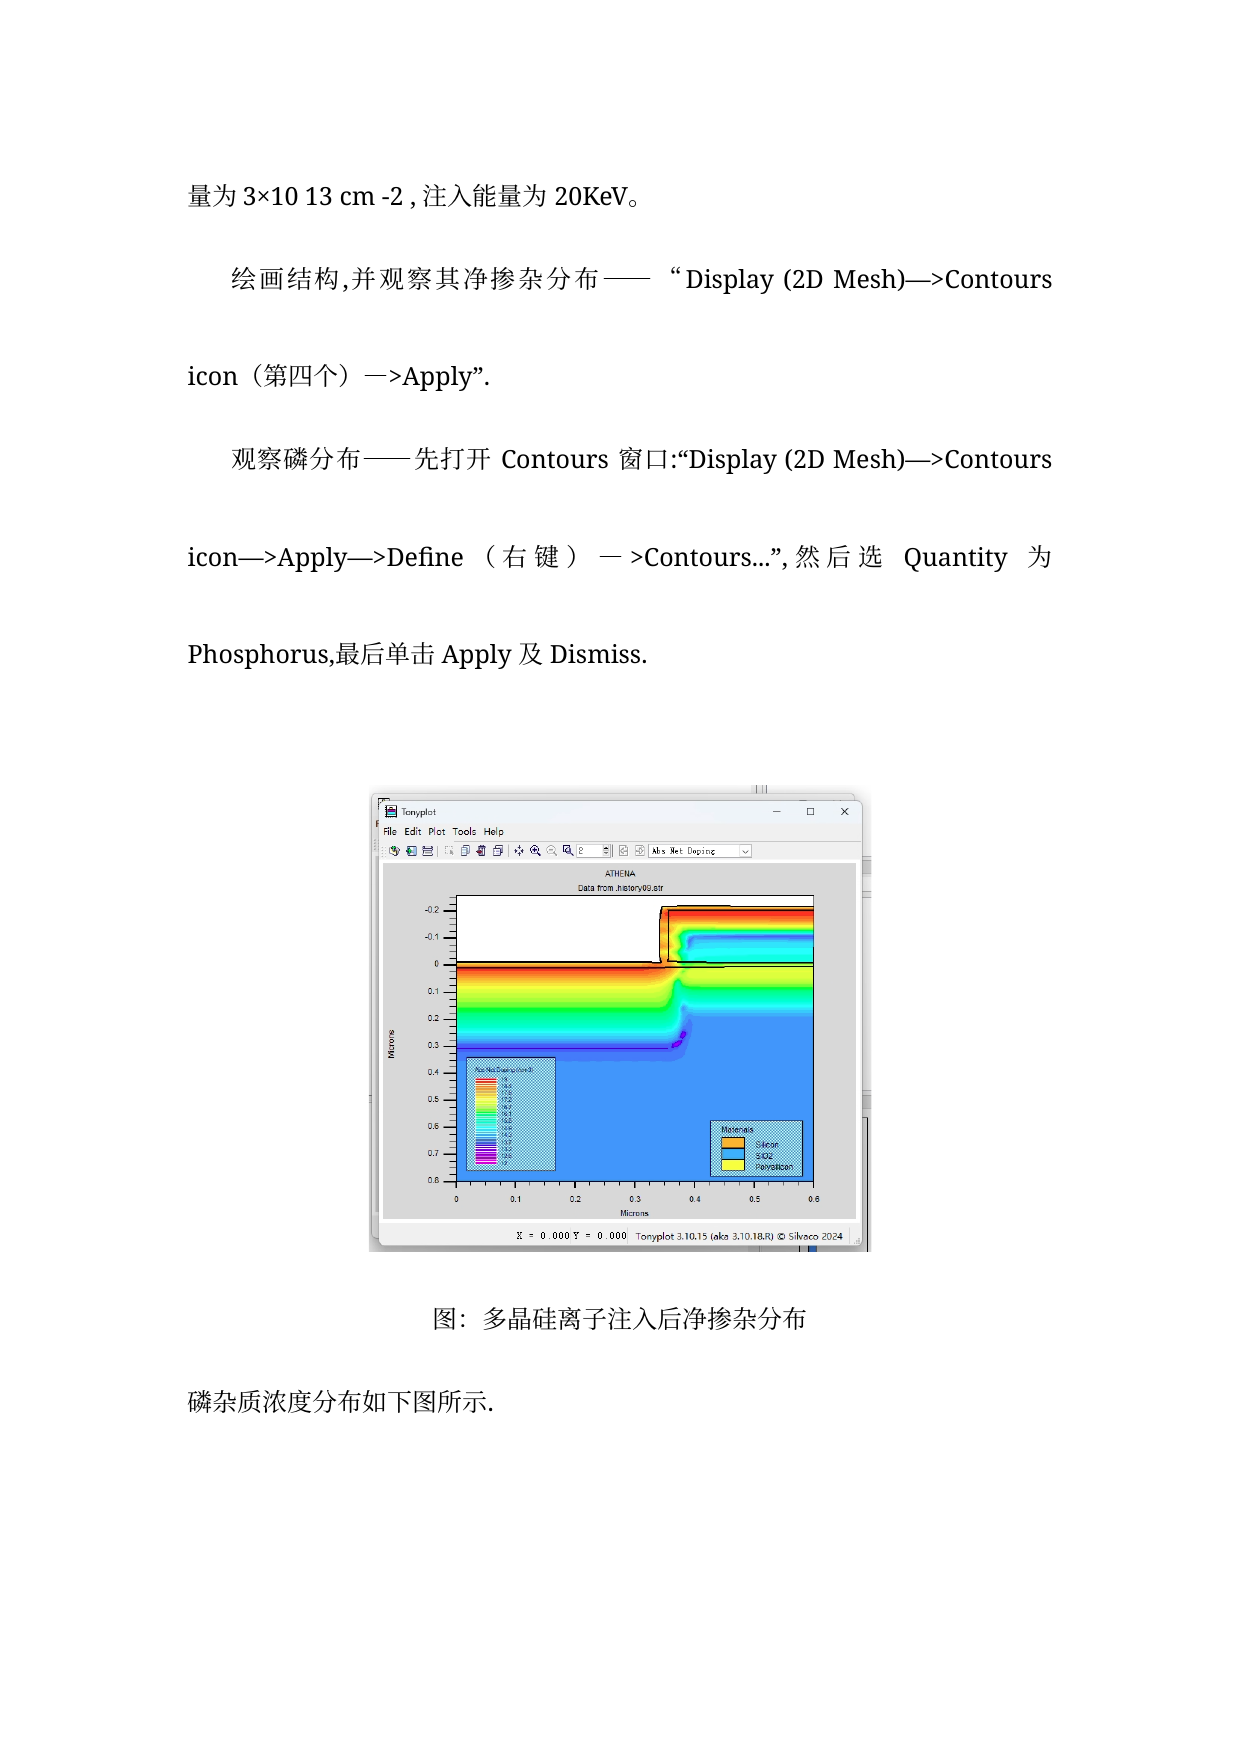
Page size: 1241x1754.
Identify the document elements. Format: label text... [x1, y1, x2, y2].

text 绘画结构,并观察其净掺杂分布——“Display (2D Mesh)—>Contours icon（第四个）—>Apply”. [187, 245, 1053, 407]
text 图：多晶硅离子注入后净掺杂分布 [187, 1286, 1053, 1351]
picture [368, 785, 872, 1252]
text 观察磷分布——先打开 Contours 窗口:“Display (2D Mesh)—>Contours icon—>Apply—>Define（右键）—>Contours...”,然后选 Quantity 为 Phosphorus,最后单击 Apply 及 Dismiss. [187, 426, 1053, 686]
text 磷杂质浓度分布如下图所示. [187, 1368, 1053, 1433]
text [187, 162, 1053, 227]
